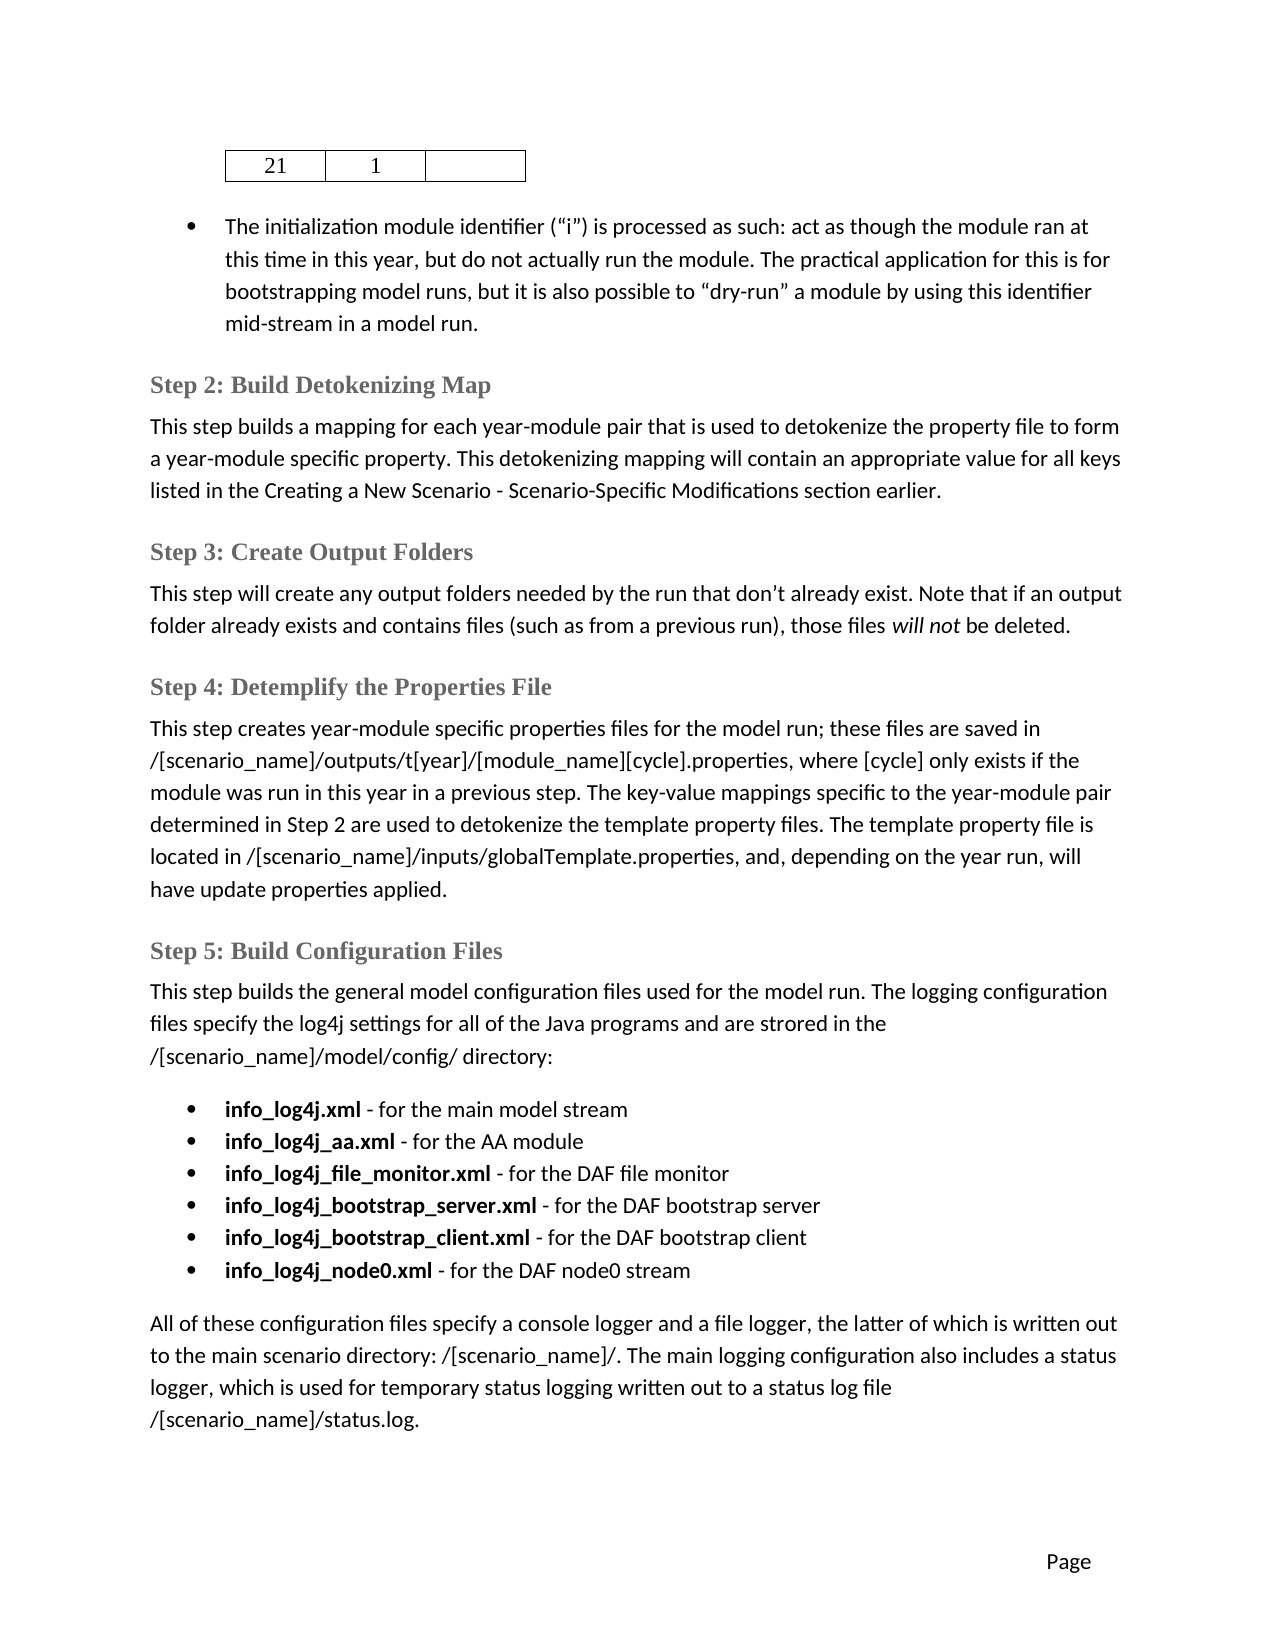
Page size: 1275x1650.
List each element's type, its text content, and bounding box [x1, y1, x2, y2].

list info_log4j_file_monitor.xml - for the DAF file monitor [187, 1159, 1125, 1187]
subtitle Step 5: Build Configuration Files [150, 936, 1125, 965]
subtitle Step 3: Create Output Folders [150, 537, 1125, 566]
list info_log4j_bootstrap_server.xml - for the DAF bootstrap server [187, 1191, 1125, 1219]
subtitle Step 2: Build Detokenizing Map [150, 370, 1125, 399]
list info_log4j.xml - for the main model stream [187, 1095, 1125, 1123]
text This step builds the general model configuration files used for the model run. The logging configuration files specify the log4j settings for all of the Java programs and are strored in the /[scenario_name]/model/config/ directory: [150, 977, 1125, 1070]
table_cell 1 [326, 151, 425, 181]
subtitle Step 4: Detemplify the Properties File [150, 672, 1125, 701]
text This step creates year-module specific properties files for the model run; these files are saved in /[scenario_name]/outputs/t[year]/[module_name][cycle].properties, where [cycle] only exists if the module was run in this year in a previous step. The key-value mappings specific to the year-module pair determined in Step 2 are used to detokenize the template property files. The template property file is located in /[scenario_name]/inputs/globalTemplate.properties, and, depending on the year run, will have update properties applied. [150, 714, 1125, 903]
list info_log4j_aa.xml - for the AA module [187, 1127, 1125, 1155]
list info_log4j_node0.xml - for the DAF node0 stream [187, 1256, 1125, 1284]
text This step builds a mapping for each year-module pair that is used to detokenize the property file to form a year-module specific property. This detokenizing mapping will contain an appropriate value for all keys listed in the Creating a New Scenario - Scenario-Specific Modifications section earlier. [150, 412, 1125, 504]
text This step will create any output folders needed by the run that don’t already exist. Note that if an output folder already exists and contains files (such as from a previous run), those files will not be deleted. [150, 579, 1125, 639]
text All of these configuration files specify a console logger and a file logger, the latter of which is written out to the main scenario directory: /[scenario_name]/. The main logging configuration also includes a status logger, which is used for temporary status logging written out to a status log file /[scenario_name]/status.log. [150, 1309, 1125, 1433]
table_cell [426, 151, 525, 181]
list The initialization module identifier (“i”) is processed as such: act as though the module ran at this time in this year, but do not actually run the module. The practical application for this is for bootstrapping model runs, but it is also possible to “dry-run” a module by using this identifier mid-stream in a model run. [187, 212, 1125, 337]
list info_log4j_bootstrap_client.xml - for the DAF bootstrap client [187, 1223, 1125, 1252]
table_cell 21 [226, 151, 325, 181]
